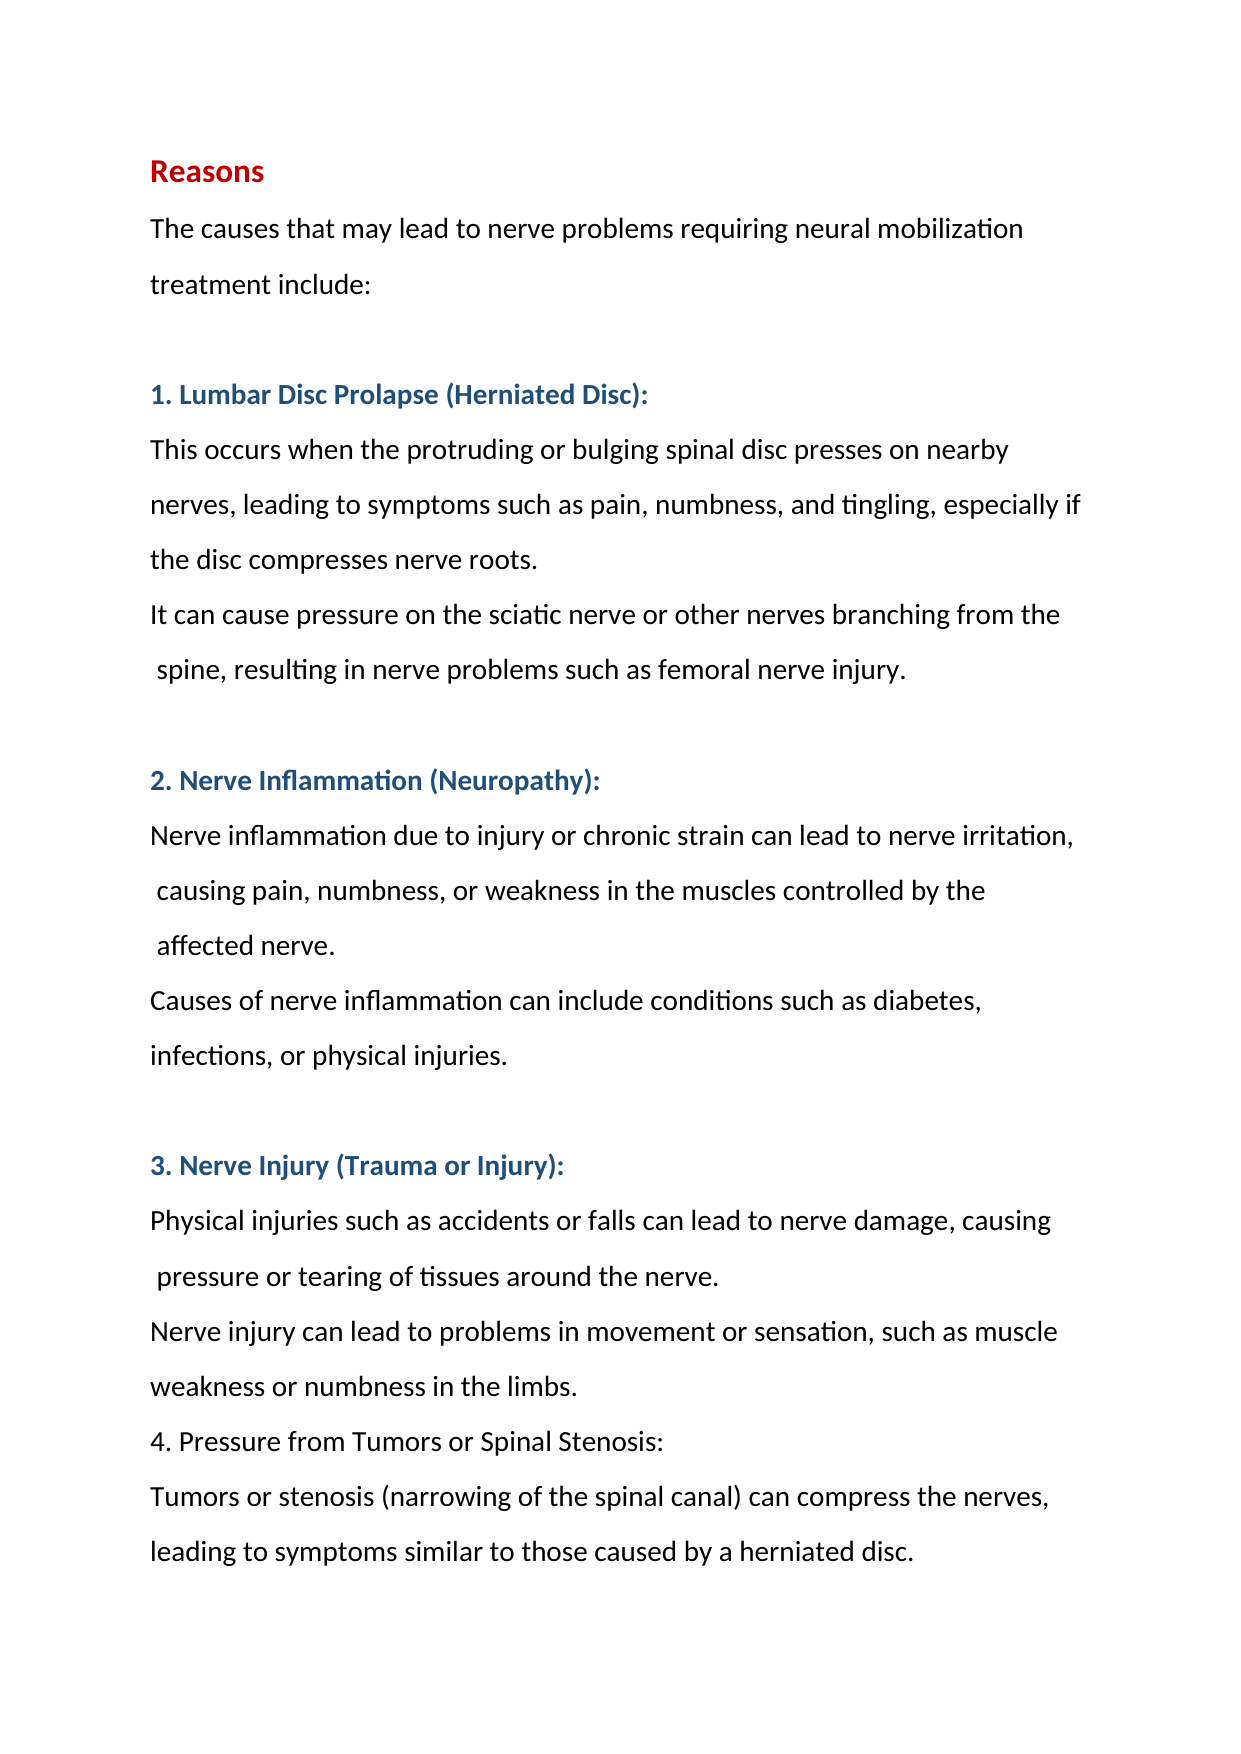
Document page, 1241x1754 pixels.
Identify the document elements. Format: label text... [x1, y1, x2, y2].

text The causes that may lead to nerve problems requiring neural mobilization [150, 211, 1150, 246]
text treatment include: [150, 266, 1150, 301]
text Tumors or stenosis (narrowing of the spinal canal) can compress the nerves, [150, 1478, 1150, 1514]
text weakness or numbness in the limbs. [150, 1368, 1150, 1403]
text spine, resulting in nerve problems such as femoral nerve injury. [150, 651, 1150, 687]
text causing pain, numbness, or weakness in the muscles controlled by the [150, 872, 1150, 907]
text nerves, leading to symptoms such as pain, numbness, and tingling, especially if [150, 486, 1150, 522]
text 3. Nerve Injury (Trauma or Injury): [150, 1147, 1150, 1183]
text the disc compresses nerve roots. [150, 541, 1150, 577]
text This occurs when the protruding or bulging spinal disc presses on nearby [150, 431, 1150, 467]
text Physical injuries such as accidents or falls can lead to nerve damage, causing [150, 1202, 1150, 1238]
text 2. Nerve Inflammation (Neuropathy): [150, 762, 1150, 797]
text affected nerve. [150, 927, 1150, 963]
text Causes of nerve inflammation can include conditions such as diabetes, [150, 982, 1150, 1018]
text infections, or physical injuries. [150, 1037, 1150, 1073]
text 1. Lumbar Disc Prolapse (Herniated Disc): [150, 376, 1150, 412]
text leading to symptoms similar to those caused by a herniated disc. [150, 1533, 1150, 1569]
text pressure or tearing of tissues around the nerve. [150, 1258, 1150, 1293]
text Reasons [150, 150, 1150, 191]
text Nerve injury can lead to problems in movement or sensation, such as muscle [150, 1313, 1150, 1348]
text 4. Pressure from Tumors or Spinal Stenosis: [150, 1423, 1150, 1458]
text It can cause pressure on the sciatic nerve or other nerves branching from the [150, 596, 1150, 632]
text Nerve inflammation due to injury or chronic strain can lead to nerve irritation, [150, 817, 1150, 852]
